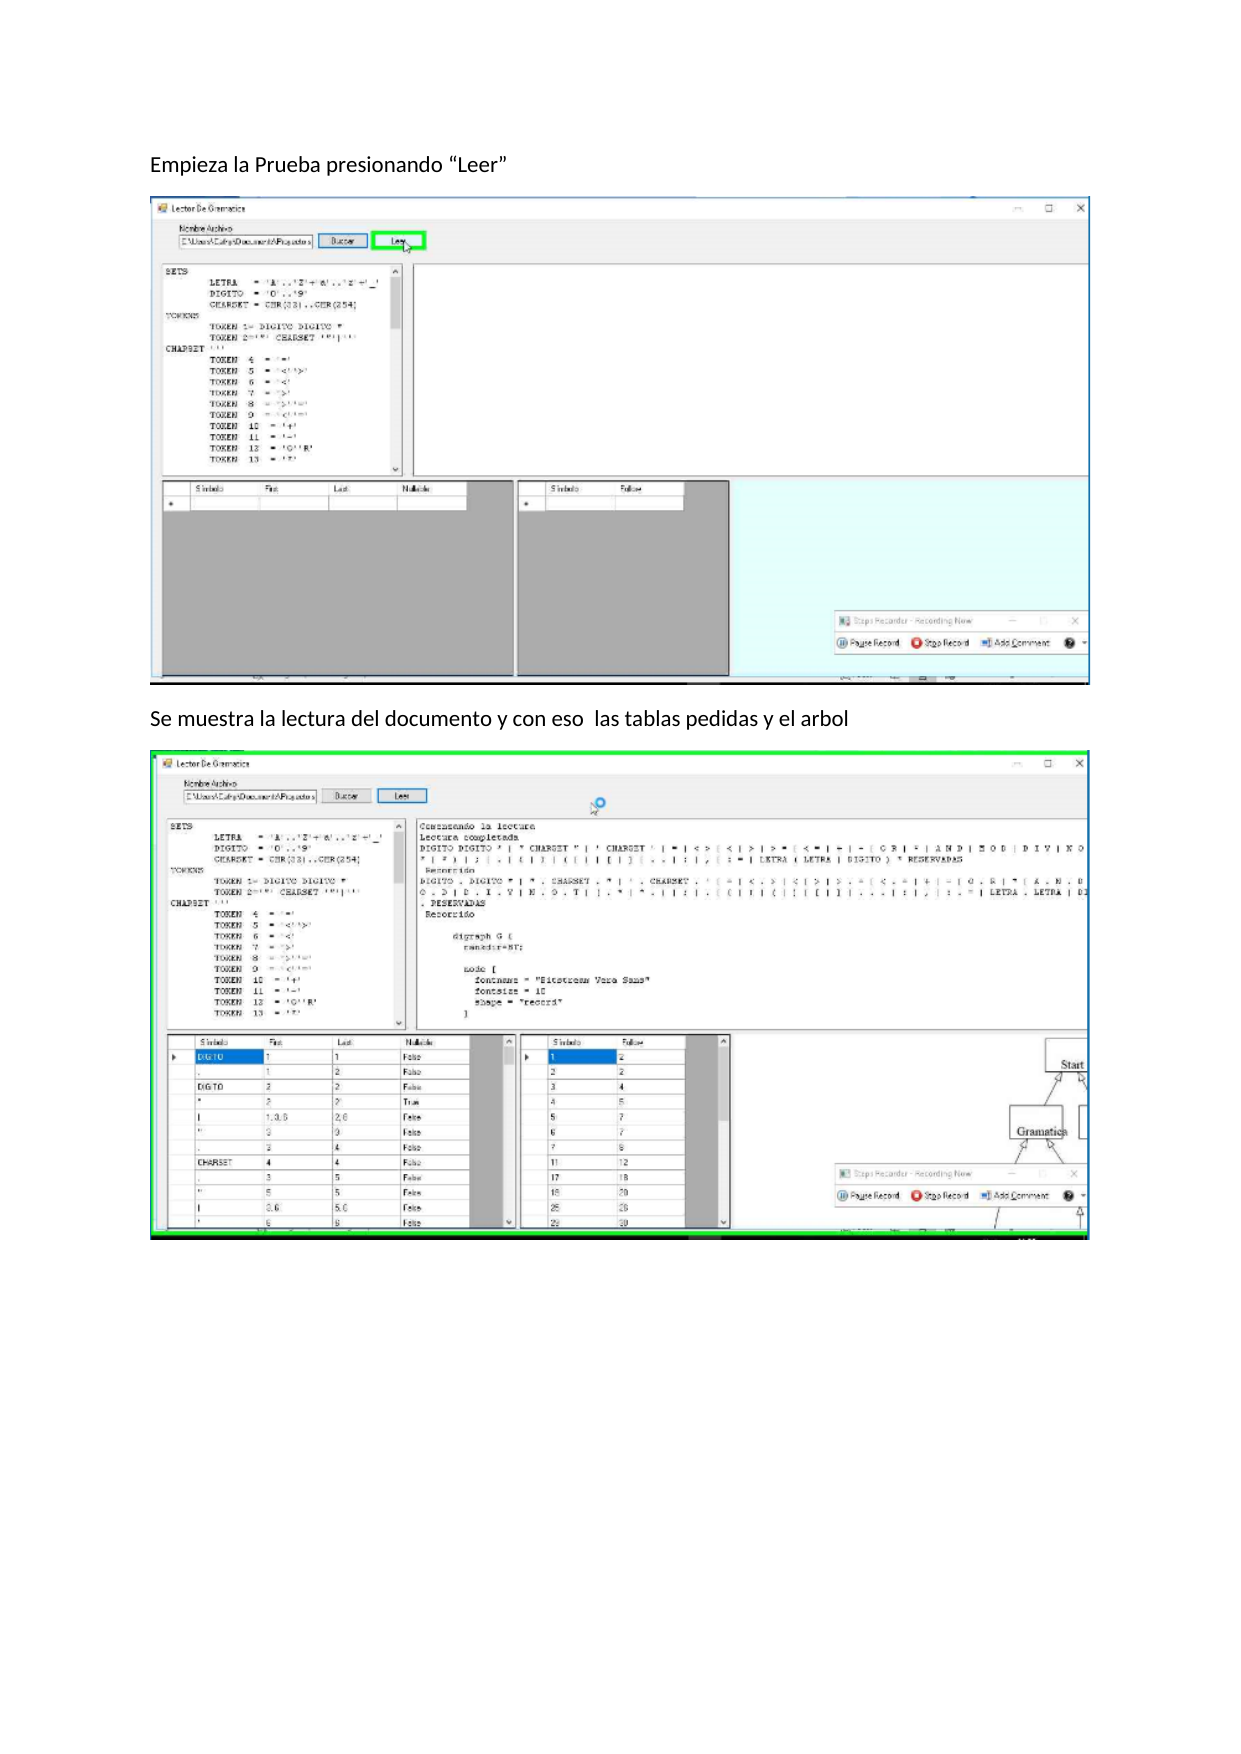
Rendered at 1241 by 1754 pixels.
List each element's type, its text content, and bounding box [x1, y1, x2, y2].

text Se muestra la lectura del documento y con eso las tablas pedidas y el arbol [150, 704, 1090, 732]
picture [150, 196, 1091, 685]
text Empieza la Prueba presionando “Leer” [150, 150, 1090, 178]
picture [150, 750, 1091, 1240]
